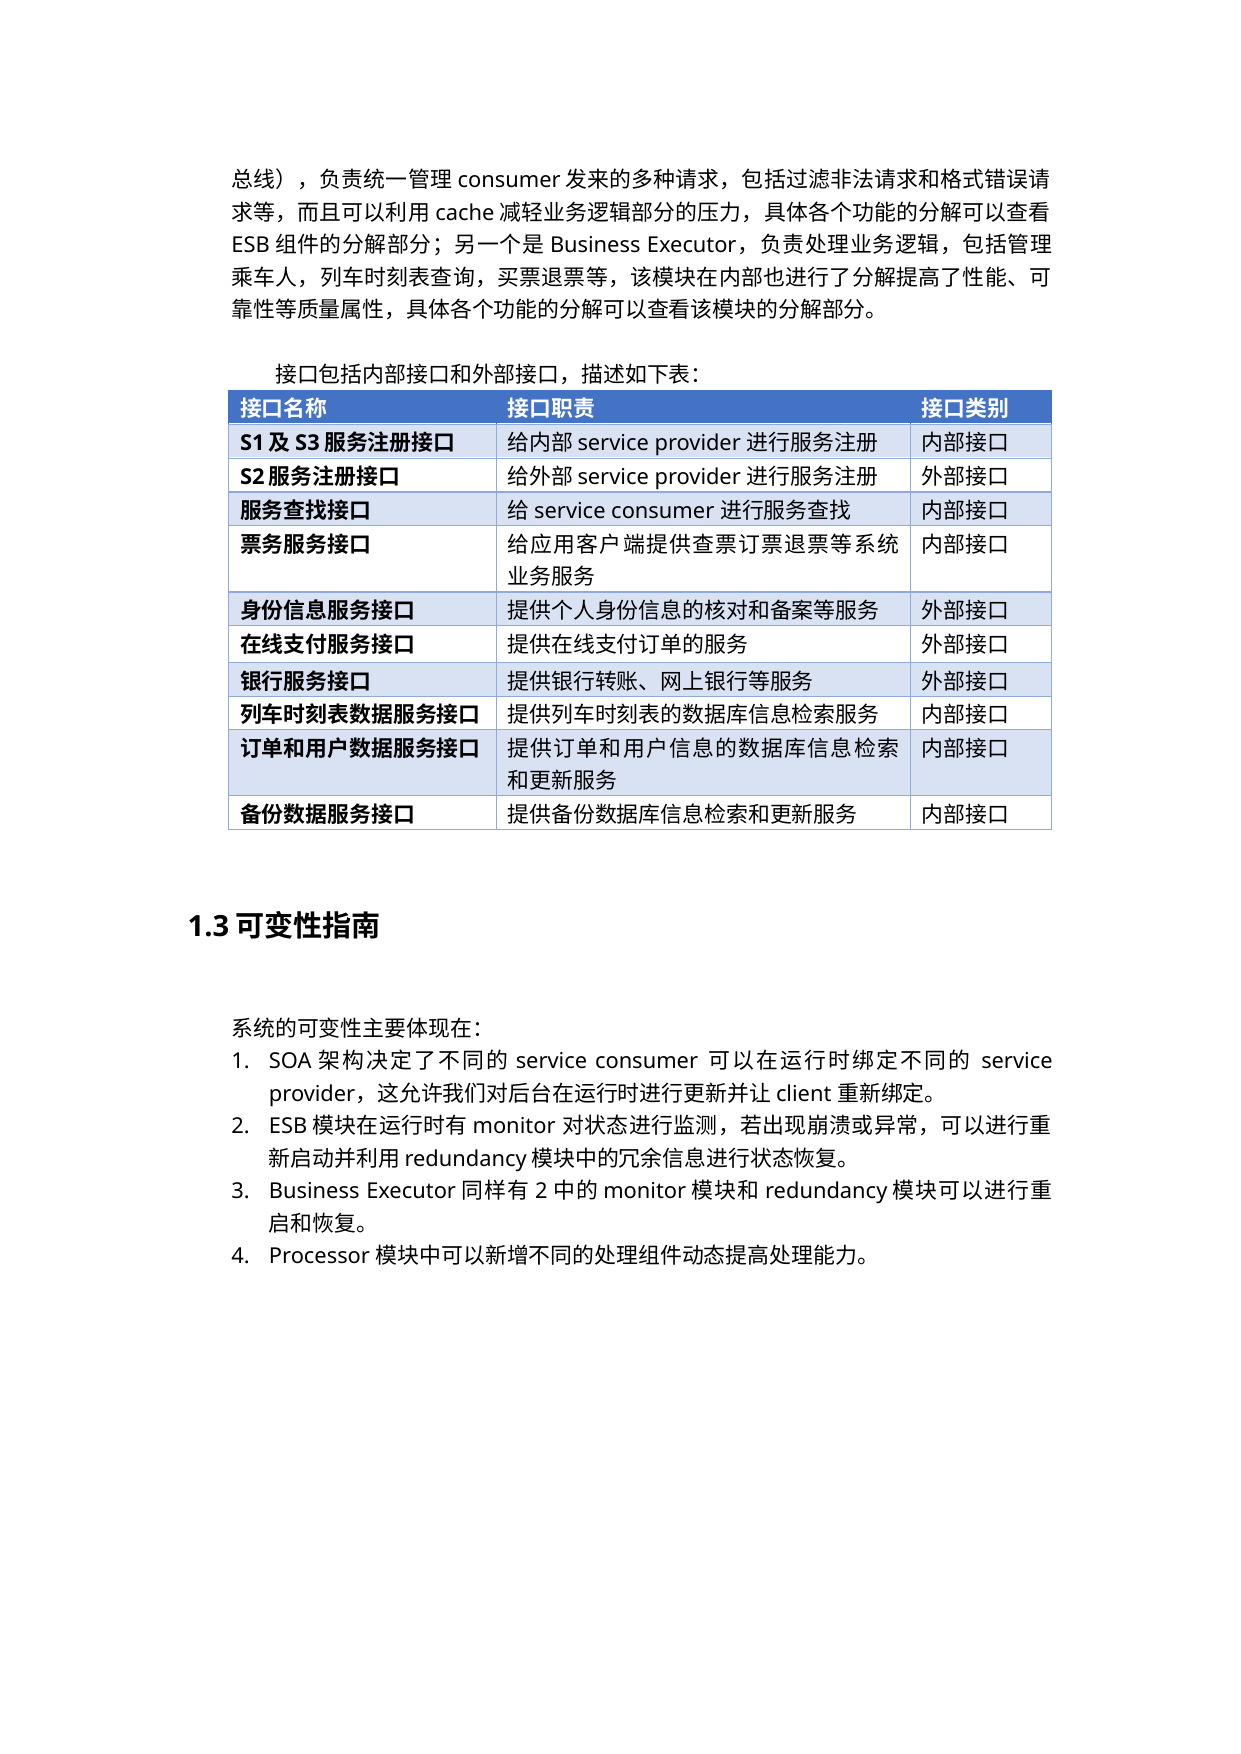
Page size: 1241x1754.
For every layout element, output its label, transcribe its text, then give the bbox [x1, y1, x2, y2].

table_header 接口名称 [229, 391, 496, 423]
list 接口包括内部接口和外部接口，描述如下表： [231, 357, 1053, 389]
table_header 接口类别 [911, 391, 1051, 423]
list Processor 模块中可以新增不同的处理组件动态提高处理能力。 [231, 1238, 1053, 1270]
table_cell 提供在线支付订单的服务 [497, 626, 910, 662]
table_cell 提供备份数据库信息检索和更新服务 [497, 796, 910, 829]
table_cell 列车时刻表数据服务接口 [229, 697, 496, 729]
table_cell 给应用客户端提供查票订票退票等系统业务服务 [497, 526, 910, 591]
text 系统的可变性主要体现在： [231, 1010, 1053, 1043]
table_cell 提供订单和用户信息的数据库信息检索和更新服务 [497, 730, 910, 795]
table_cell 提供银行转账、网上银行等服务 [497, 663, 910, 696]
table_cell 订单和用户数据服务接口 [229, 730, 496, 795]
table_cell 备份数据服务接口 [229, 796, 496, 829]
table_cell 内部接口 [911, 526, 1051, 591]
table_cell 提供列车时刻表的数据库信息检索服务 [497, 697, 910, 729]
table_cell 外部接口 [911, 459, 1051, 491]
table_cell 外部接口 [911, 663, 1051, 696]
table_cell 票务服务接口 [229, 526, 496, 591]
table_cell 内部接口 [911, 697, 1051, 729]
list ESB模块在运行时有monitor 对状态进行监测，若出现崩溃或异常，可以进行重新启动并利用redundancy模块中的冗余信息进行状态恢复。 [231, 1108, 1053, 1173]
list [231, 162, 1053, 324]
table_cell 内部接口 [911, 730, 1051, 795]
table_cell 提供个人身份信息的核对和备案等服务 [497, 593, 910, 625]
table_cell 身份信息服务接口 [229, 593, 496, 625]
table_cell 外部接口 [911, 626, 1051, 662]
table_cell 给 service consumer 进行服务查找 [497, 493, 910, 525]
table_cell 服务查找接口 [229, 493, 496, 525]
table_cell 外部接口 [911, 593, 1051, 625]
table_cell 在线支付服务接口 [229, 626, 496, 662]
table_cell 给内部service provider 进行服务注册 [497, 425, 910, 457]
table_cell S2服务注册接口 [229, 459, 496, 491]
table_cell S1及S3服务注册接口 [229, 425, 496, 457]
subtitle 1.3可变性指南 [187, 892, 1053, 957]
list SOA架构决定了不同的service consumer 可以在运行时绑定不同的 service provider，这允许我们对后台在运行时进行更新并让 client 重新绑定。 [231, 1043, 1053, 1108]
table_header 接口职责 [497, 391, 910, 423]
table_cell 给外部service provider 进行服务注册 [497, 459, 910, 491]
table_cell 内部接口 [911, 425, 1051, 457]
table_cell 银行服务接口 [229, 663, 496, 696]
table_cell 内部接口 [911, 796, 1051, 829]
table_cell 内部接口 [911, 493, 1051, 525]
list Business Executor同样有2中的monitor模块和redundancy模块可以进行重启和恢复。 [231, 1173, 1053, 1238]
